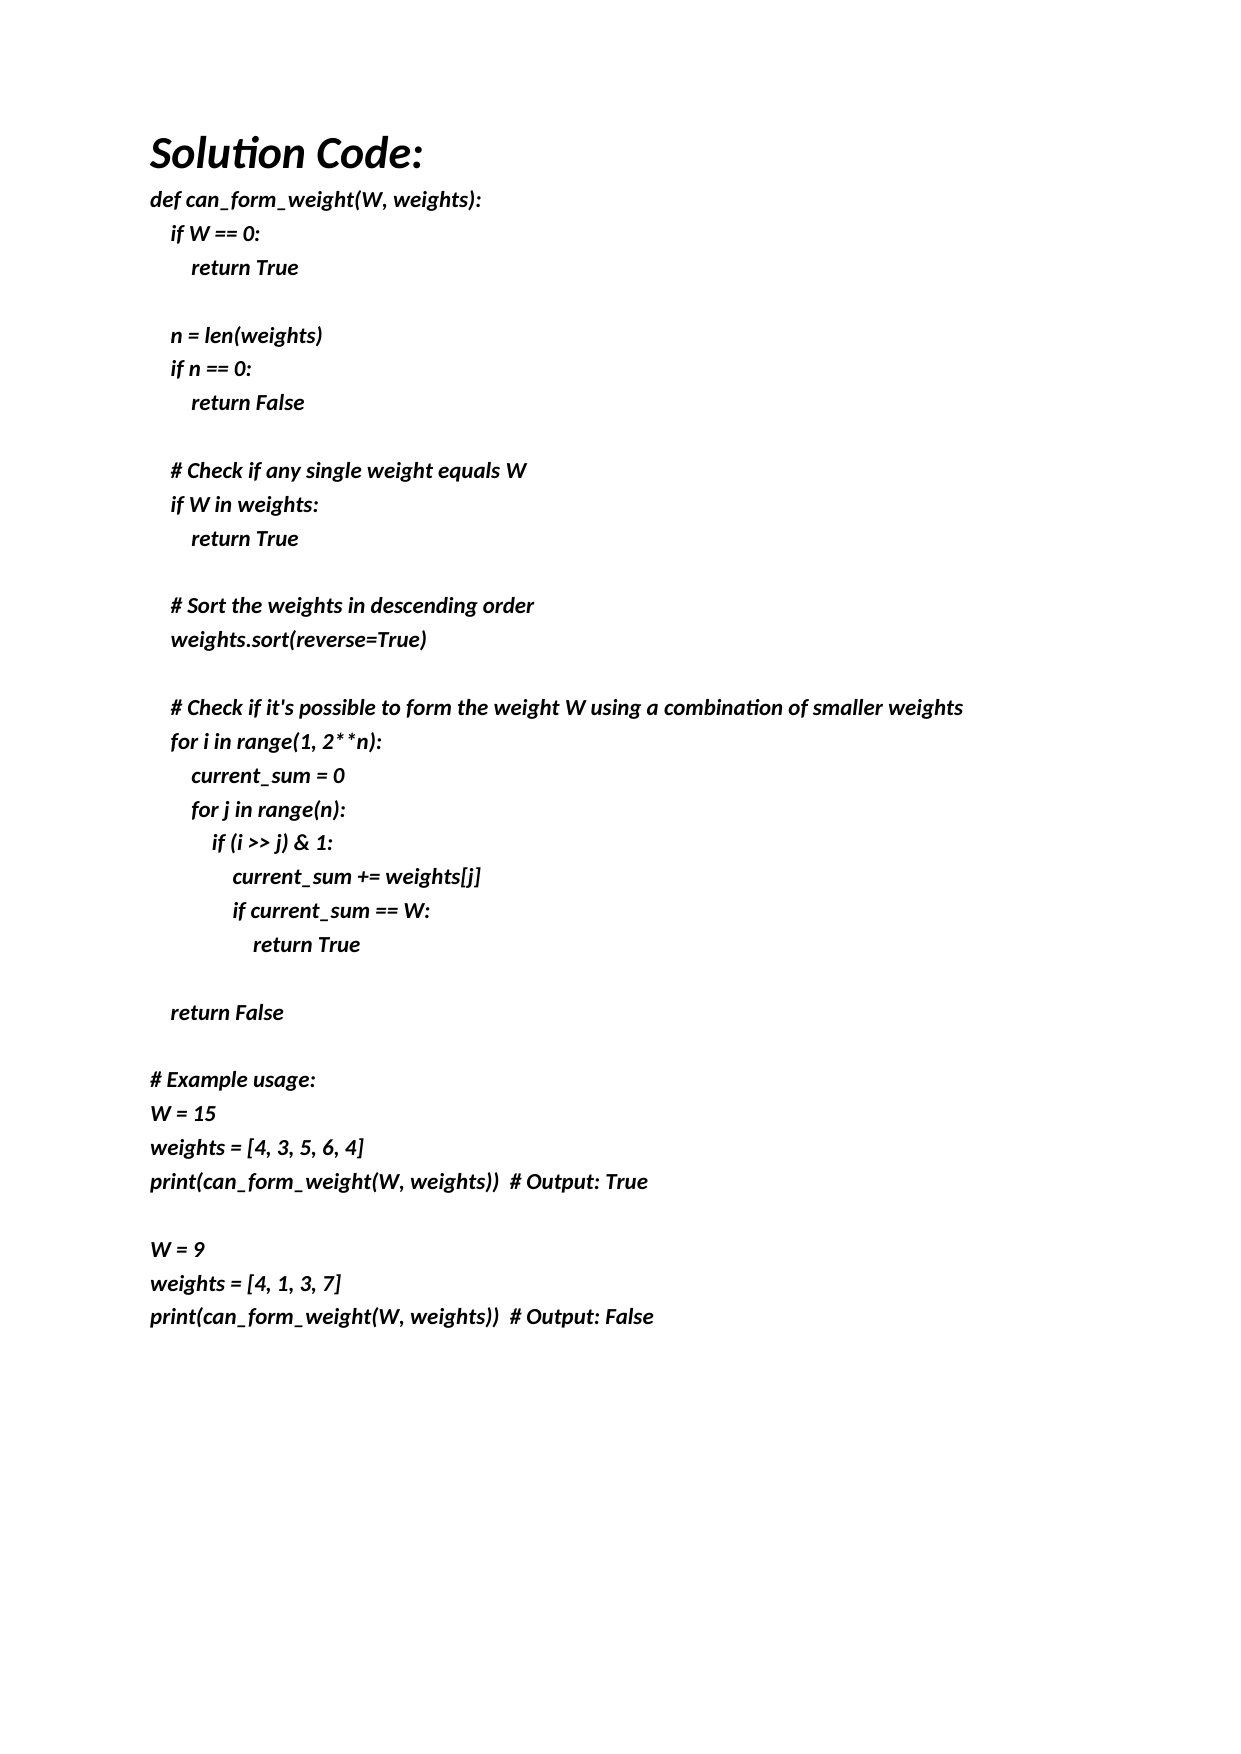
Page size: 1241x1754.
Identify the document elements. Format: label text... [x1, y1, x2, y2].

text # Check if it's possible to form the weight W using a combination of smaller weights [150, 693, 1071, 721]
text return True [150, 253, 1071, 281]
text if W in weights: [150, 490, 1071, 518]
text print(can_form_weight(W, weights)) # Output: False [150, 1302, 1071, 1331]
text return True [150, 930, 1071, 958]
text def can_form_weight(W, weights): [150, 185, 1071, 213]
text return True [150, 524, 1071, 552]
text return False [150, 388, 1071, 416]
text return False [150, 998, 1071, 1026]
text W = 9 [150, 1235, 1071, 1263]
text # Example usage: [150, 1066, 1071, 1093]
text current_sum += weights[j] [150, 862, 1071, 890]
text for j in range(n): [150, 795, 1071, 823]
text # Sort the weights in descending order [150, 592, 1071, 619]
text for i in range(1, 2**n): [150, 727, 1071, 755]
text current_sum = 0 [150, 761, 1071, 789]
text if W == 0: [150, 219, 1071, 247]
text weights.sort(reverse=True) [150, 625, 1071, 653]
text Solution Code: [150, 123, 1071, 179]
text if current_sum == W: [150, 896, 1071, 924]
text print(can_form_weight(W, weights)) # Output: True [150, 1167, 1071, 1195]
text n = len(weights) [150, 321, 1071, 349]
text if (i >> j) & 1: [150, 828, 1071, 857]
text W = 15 [150, 1099, 1071, 1127]
text # Check if any single weight equals W [150, 456, 1071, 484]
text weights = [4, 3, 5, 6, 4] [150, 1133, 1071, 1161]
text if n == 0: [150, 354, 1071, 383]
text weights = [4, 1, 3, 7] [150, 1269, 1071, 1297]
